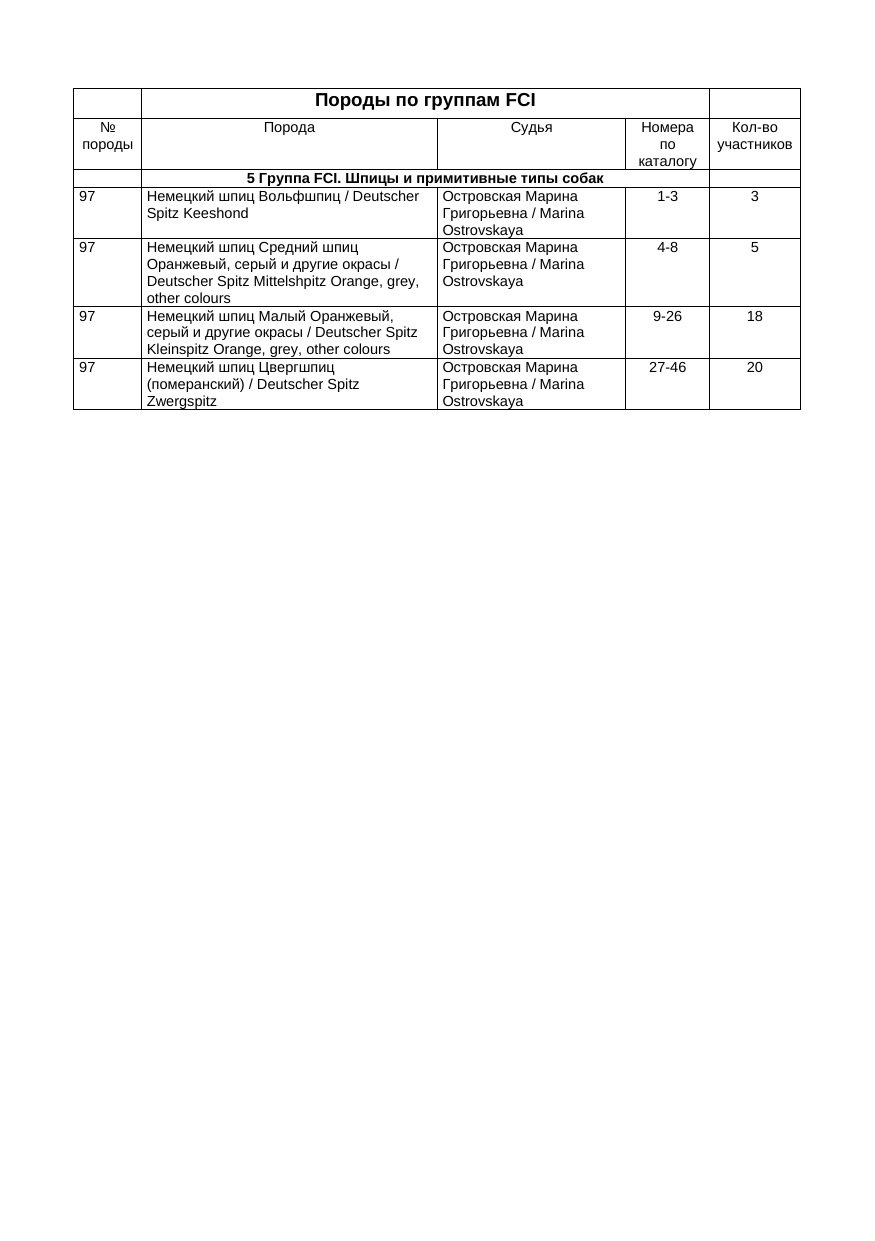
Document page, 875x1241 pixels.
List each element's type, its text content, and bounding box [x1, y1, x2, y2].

table_cell Островская Марина Григорьевна / Marina Ostrovskaya [438, 307, 625, 358]
table_cell 18 [710, 307, 800, 358]
table_cell 97 [74, 359, 141, 409]
table_cell 20 [710, 359, 800, 409]
table_header [74, 89, 141, 118]
table_cell 9-26 [626, 307, 709, 358]
table_cell Порода [142, 119, 437, 169]
table_cell Номера по каталогу [626, 119, 709, 169]
table_cell Немецкий шпиц Вольфшпиц / Deutscher Spitz Keeshond [142, 188, 437, 238]
table_cell 27-46 [626, 359, 709, 409]
table_cell [74, 170, 141, 187]
table_cell Островская Марина Григорьевна / Marina Ostrovskaya [438, 239, 625, 306]
table_cell 97 [74, 188, 141, 238]
table_cell 3 [710, 188, 800, 238]
table_cell Островская Марина Григорьевна / Marina Ostrovskaya [438, 188, 625, 238]
table_cell Немецкий шпиц Средний шпиц Оранжевый, серый и другие окрасы / Deutscher Spitz Mittelshpitz Orange, grey, other colours [142, 239, 437, 306]
table_cell 1-3 [626, 188, 709, 238]
table_cell 4-8 [626, 239, 709, 306]
table_cell 97 [74, 307, 141, 358]
table_cell 5 [710, 239, 800, 306]
table_cell 97 [74, 239, 141, 306]
table_header Породы по группам FCI [142, 89, 709, 118]
table_cell Островская Марина Григорьевна / Marina Ostrovskaya [438, 359, 625, 409]
table_cell Немецкий шпиц Малый Оранжевый, серый и другие окрасы / Deutscher Spitz Kleinspitz Orange, grey, other colours [142, 307, 437, 358]
table_header [710, 89, 800, 118]
table_cell Кол-во участников [710, 119, 800, 169]
table_cell [710, 170, 800, 187]
table_cell Судья [438, 119, 625, 169]
table_cell № породы [74, 119, 141, 169]
table_cell Немецкий шпиц Цвергшпиц (померанский) / Deutscher Spitz Zwergspitz [142, 359, 437, 409]
table_cell 5 Группа FCI. Шпицы и примитивные типы собак [142, 170, 709, 187]
